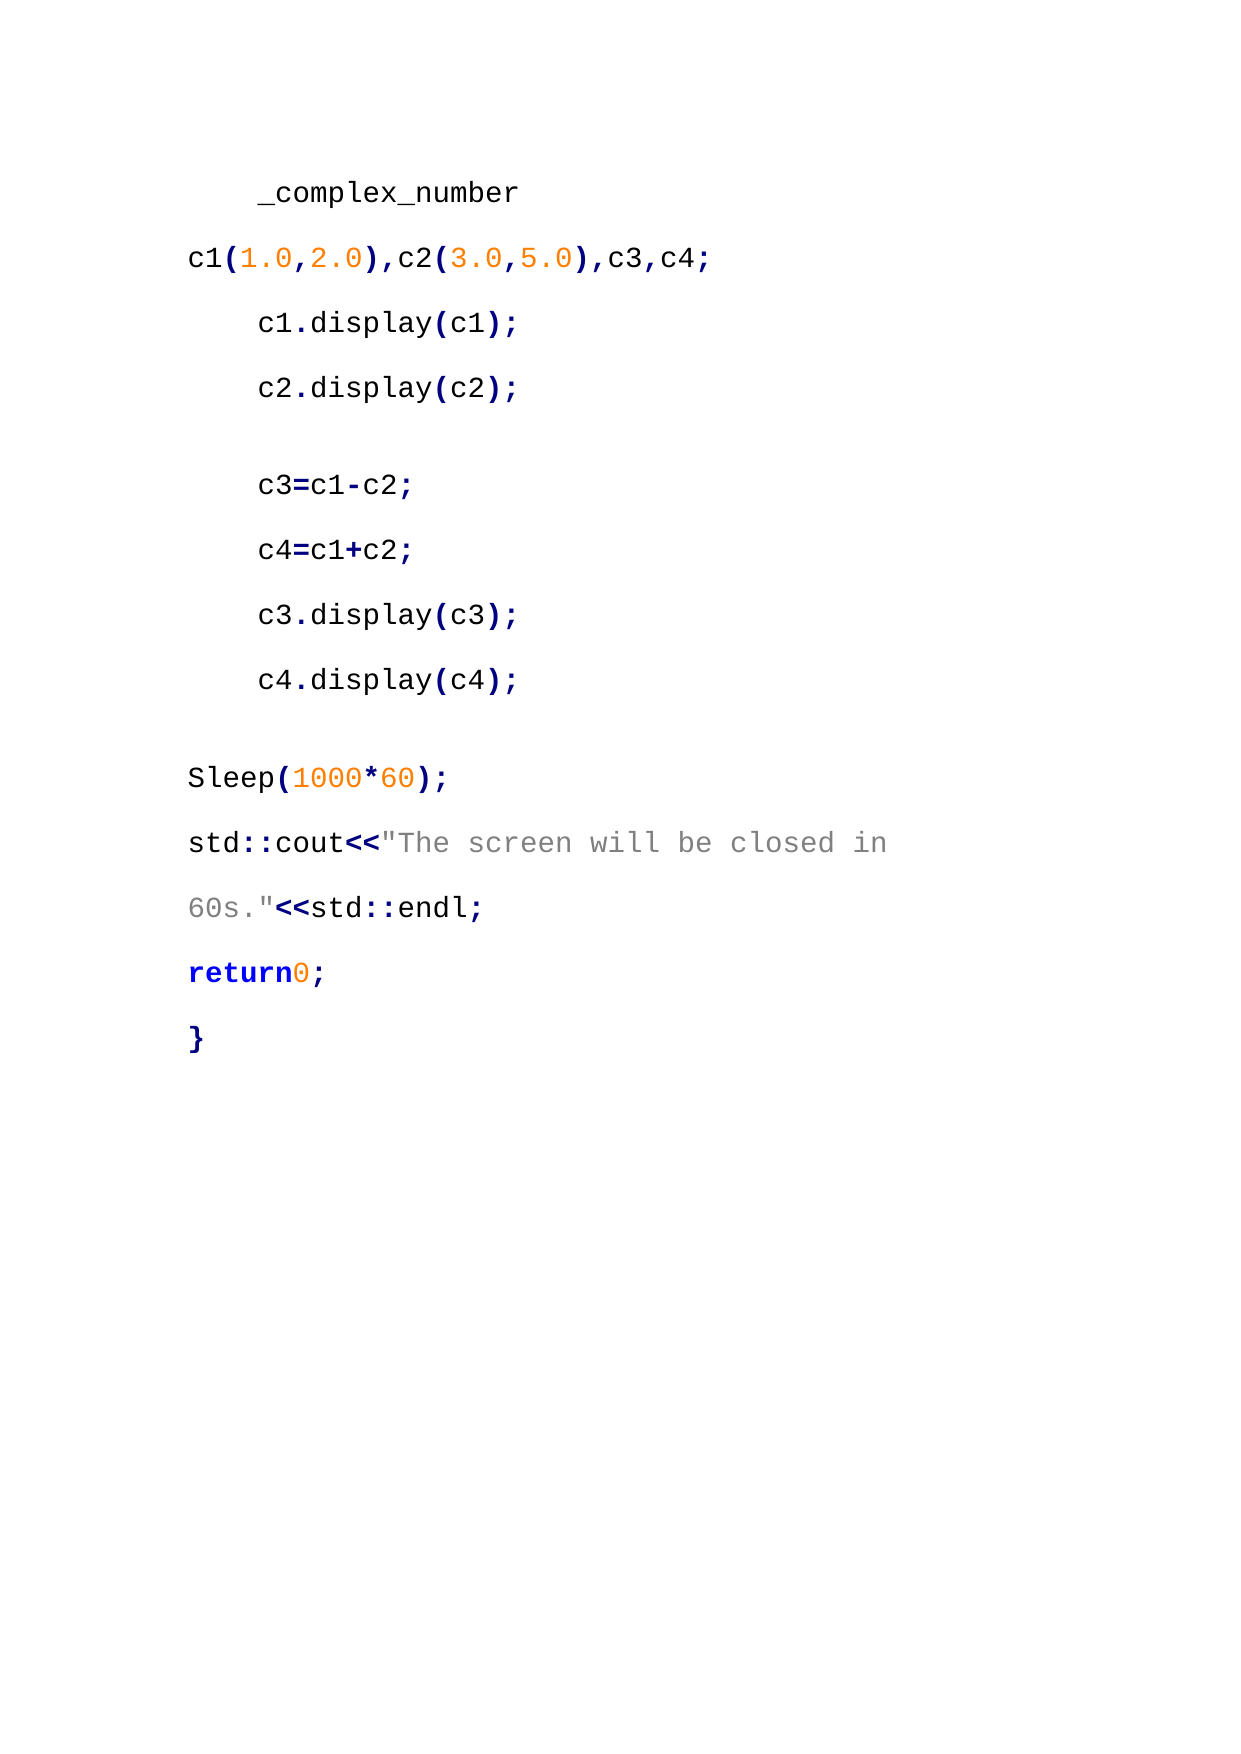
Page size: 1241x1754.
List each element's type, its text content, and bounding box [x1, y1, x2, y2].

text c3=c1-c2; [187, 454, 1053, 519]
text c4.display(c4); [187, 649, 1053, 714]
text std::cout<<"The screen will be closed in 60s."<<std::endl; [187, 812, 1053, 942]
text c4=c1+c2; [187, 519, 1053, 584]
text c1.display(c1); [187, 292, 1053, 357]
text Sleep(1000*60); [187, 747, 1053, 812]
text c3.display(c3); [187, 584, 1053, 649]
text c2.display(c2); [187, 357, 1053, 422]
text } [187, 1007, 1053, 1072]
text return0; [187, 942, 1053, 1007]
text _complex_number c1(1.0,2.0),c2(3.0,5.0),c3,c4; [187, 162, 1053, 292]
